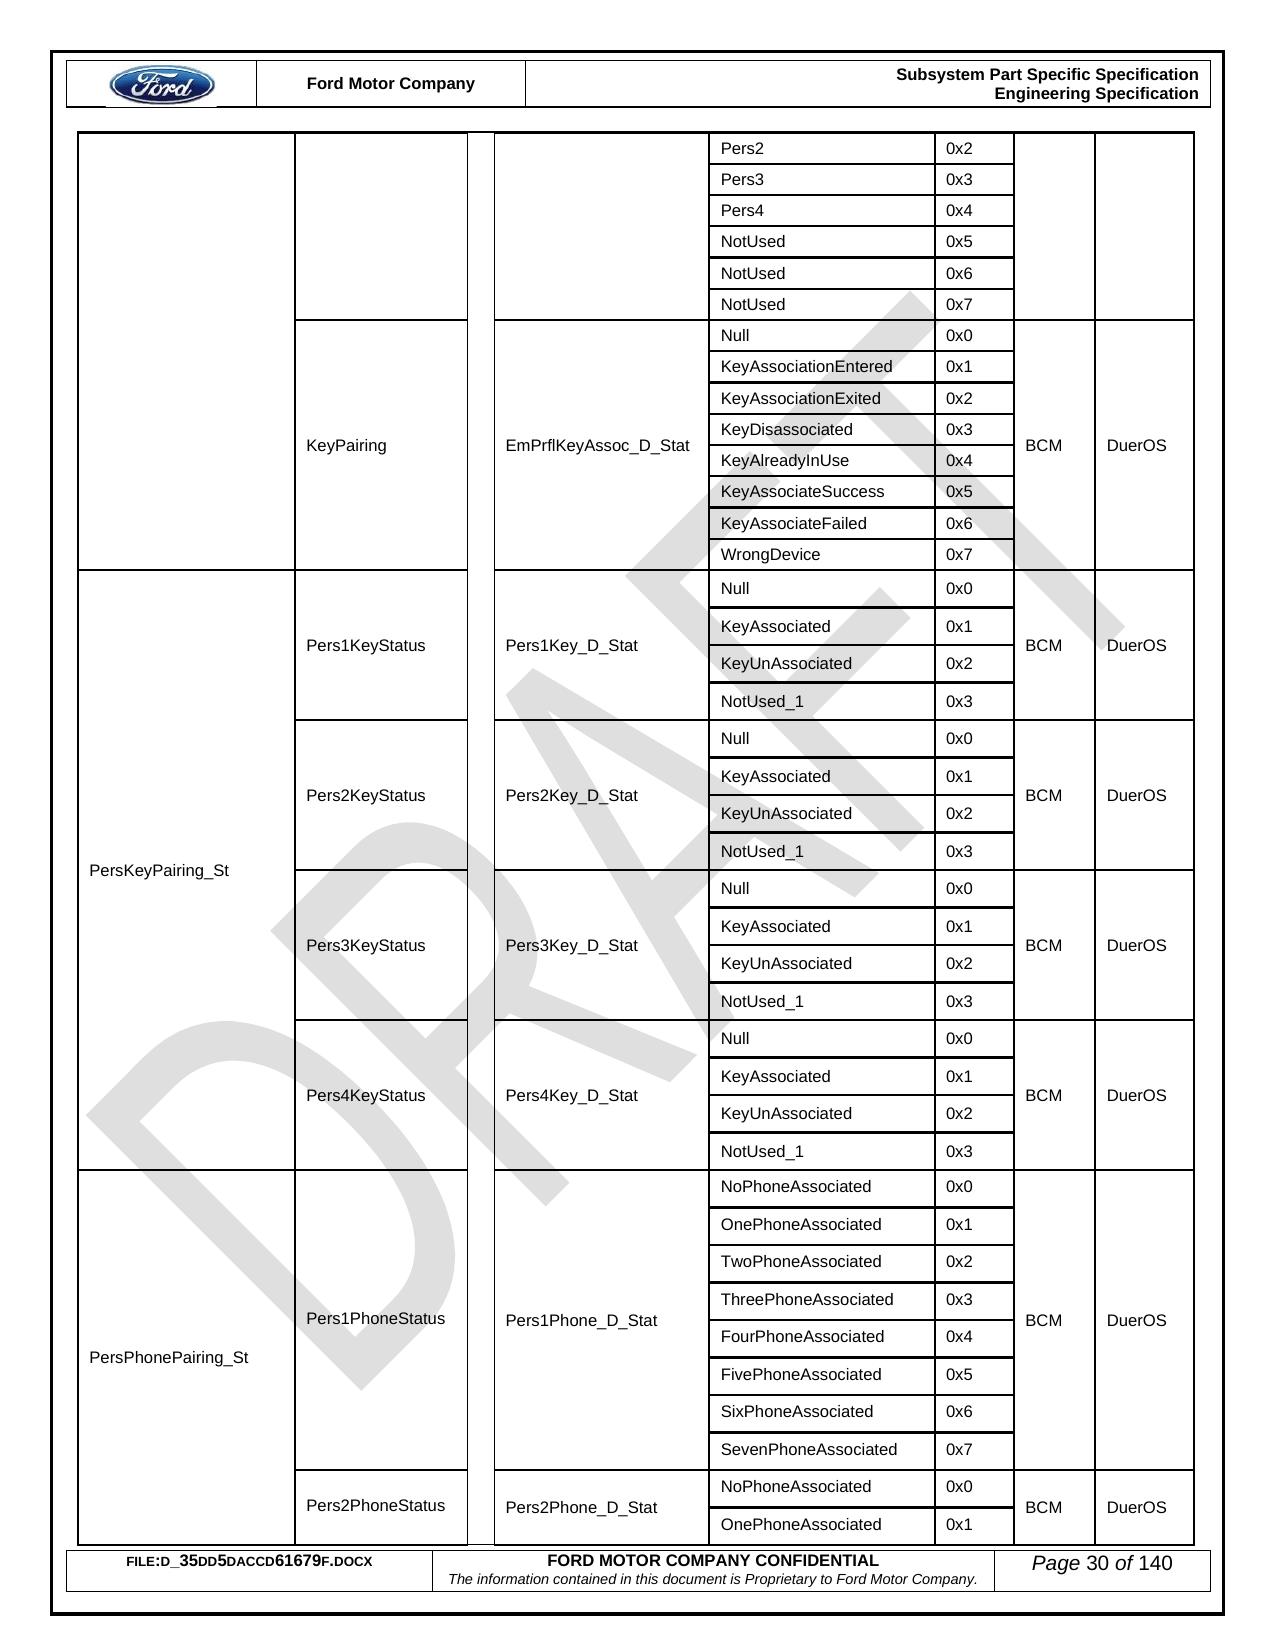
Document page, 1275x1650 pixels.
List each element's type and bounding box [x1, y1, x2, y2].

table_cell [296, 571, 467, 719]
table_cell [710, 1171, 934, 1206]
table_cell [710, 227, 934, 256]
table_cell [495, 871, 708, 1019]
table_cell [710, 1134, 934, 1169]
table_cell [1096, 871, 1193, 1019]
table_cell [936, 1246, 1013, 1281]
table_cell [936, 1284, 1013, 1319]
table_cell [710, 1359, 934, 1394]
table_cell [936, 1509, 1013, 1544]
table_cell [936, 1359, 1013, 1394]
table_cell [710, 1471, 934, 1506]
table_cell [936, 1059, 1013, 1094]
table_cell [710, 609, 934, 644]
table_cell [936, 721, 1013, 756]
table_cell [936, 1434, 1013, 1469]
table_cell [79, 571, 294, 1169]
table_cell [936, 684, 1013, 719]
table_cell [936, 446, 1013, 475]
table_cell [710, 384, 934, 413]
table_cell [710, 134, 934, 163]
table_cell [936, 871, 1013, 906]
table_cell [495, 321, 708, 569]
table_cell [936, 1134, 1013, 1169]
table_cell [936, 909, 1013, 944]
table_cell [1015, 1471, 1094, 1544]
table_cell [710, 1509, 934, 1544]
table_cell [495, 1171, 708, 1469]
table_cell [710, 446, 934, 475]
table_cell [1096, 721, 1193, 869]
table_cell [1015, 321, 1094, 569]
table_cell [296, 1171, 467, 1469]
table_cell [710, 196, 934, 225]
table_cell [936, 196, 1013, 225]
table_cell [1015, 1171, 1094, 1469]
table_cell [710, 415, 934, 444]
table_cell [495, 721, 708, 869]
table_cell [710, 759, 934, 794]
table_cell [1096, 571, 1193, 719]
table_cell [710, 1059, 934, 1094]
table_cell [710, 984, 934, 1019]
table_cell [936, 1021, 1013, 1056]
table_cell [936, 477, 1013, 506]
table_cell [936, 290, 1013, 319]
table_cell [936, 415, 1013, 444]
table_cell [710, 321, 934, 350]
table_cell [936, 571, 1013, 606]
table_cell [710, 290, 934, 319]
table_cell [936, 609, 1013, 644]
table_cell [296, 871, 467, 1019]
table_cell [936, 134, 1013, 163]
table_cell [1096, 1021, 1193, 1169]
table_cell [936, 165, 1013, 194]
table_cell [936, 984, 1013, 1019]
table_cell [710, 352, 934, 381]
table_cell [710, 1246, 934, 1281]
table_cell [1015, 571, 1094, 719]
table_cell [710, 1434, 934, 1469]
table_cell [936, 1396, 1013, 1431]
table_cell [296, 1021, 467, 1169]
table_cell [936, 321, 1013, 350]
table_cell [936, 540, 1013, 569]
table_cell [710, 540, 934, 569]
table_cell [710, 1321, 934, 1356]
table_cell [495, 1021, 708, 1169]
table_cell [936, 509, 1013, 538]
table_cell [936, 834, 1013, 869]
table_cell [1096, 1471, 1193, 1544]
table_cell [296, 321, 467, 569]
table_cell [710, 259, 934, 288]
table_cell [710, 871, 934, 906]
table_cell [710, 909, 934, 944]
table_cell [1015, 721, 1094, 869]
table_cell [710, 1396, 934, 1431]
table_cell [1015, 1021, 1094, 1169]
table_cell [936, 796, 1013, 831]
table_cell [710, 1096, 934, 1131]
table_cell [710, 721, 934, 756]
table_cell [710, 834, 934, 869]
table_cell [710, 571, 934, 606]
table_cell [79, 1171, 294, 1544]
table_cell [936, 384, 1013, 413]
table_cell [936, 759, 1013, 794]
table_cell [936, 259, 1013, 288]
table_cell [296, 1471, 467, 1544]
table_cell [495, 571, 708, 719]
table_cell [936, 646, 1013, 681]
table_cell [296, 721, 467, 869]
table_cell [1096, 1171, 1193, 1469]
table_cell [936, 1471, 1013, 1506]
picture [105, 61, 217, 107]
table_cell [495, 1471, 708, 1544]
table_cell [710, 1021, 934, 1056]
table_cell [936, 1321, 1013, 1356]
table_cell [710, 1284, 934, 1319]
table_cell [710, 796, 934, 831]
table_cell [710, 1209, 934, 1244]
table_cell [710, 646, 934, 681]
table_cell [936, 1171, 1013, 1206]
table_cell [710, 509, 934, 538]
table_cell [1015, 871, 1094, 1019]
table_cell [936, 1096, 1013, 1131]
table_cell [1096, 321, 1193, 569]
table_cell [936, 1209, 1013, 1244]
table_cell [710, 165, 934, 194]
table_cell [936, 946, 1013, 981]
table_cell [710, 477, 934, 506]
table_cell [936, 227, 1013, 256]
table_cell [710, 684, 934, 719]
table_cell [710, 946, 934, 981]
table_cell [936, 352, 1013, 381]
